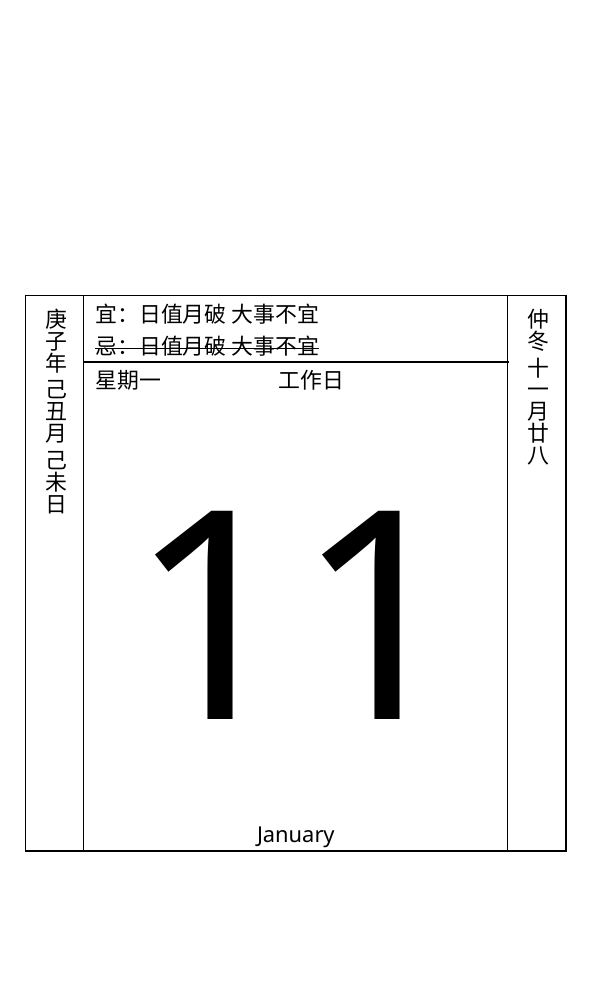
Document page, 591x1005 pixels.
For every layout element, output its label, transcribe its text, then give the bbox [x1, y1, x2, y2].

table_header 庚子年 己丑月 己未日 [26, 296, 83, 850]
table_header 宜：日值月破 大事不宜 忌：日值月破 大事不宜 [84, 296, 507, 361]
table_cell 星期一 工作日 11 January [84, 363, 507, 850]
table_header 仲冬 十一月廿八 [508, 296, 565, 850]
